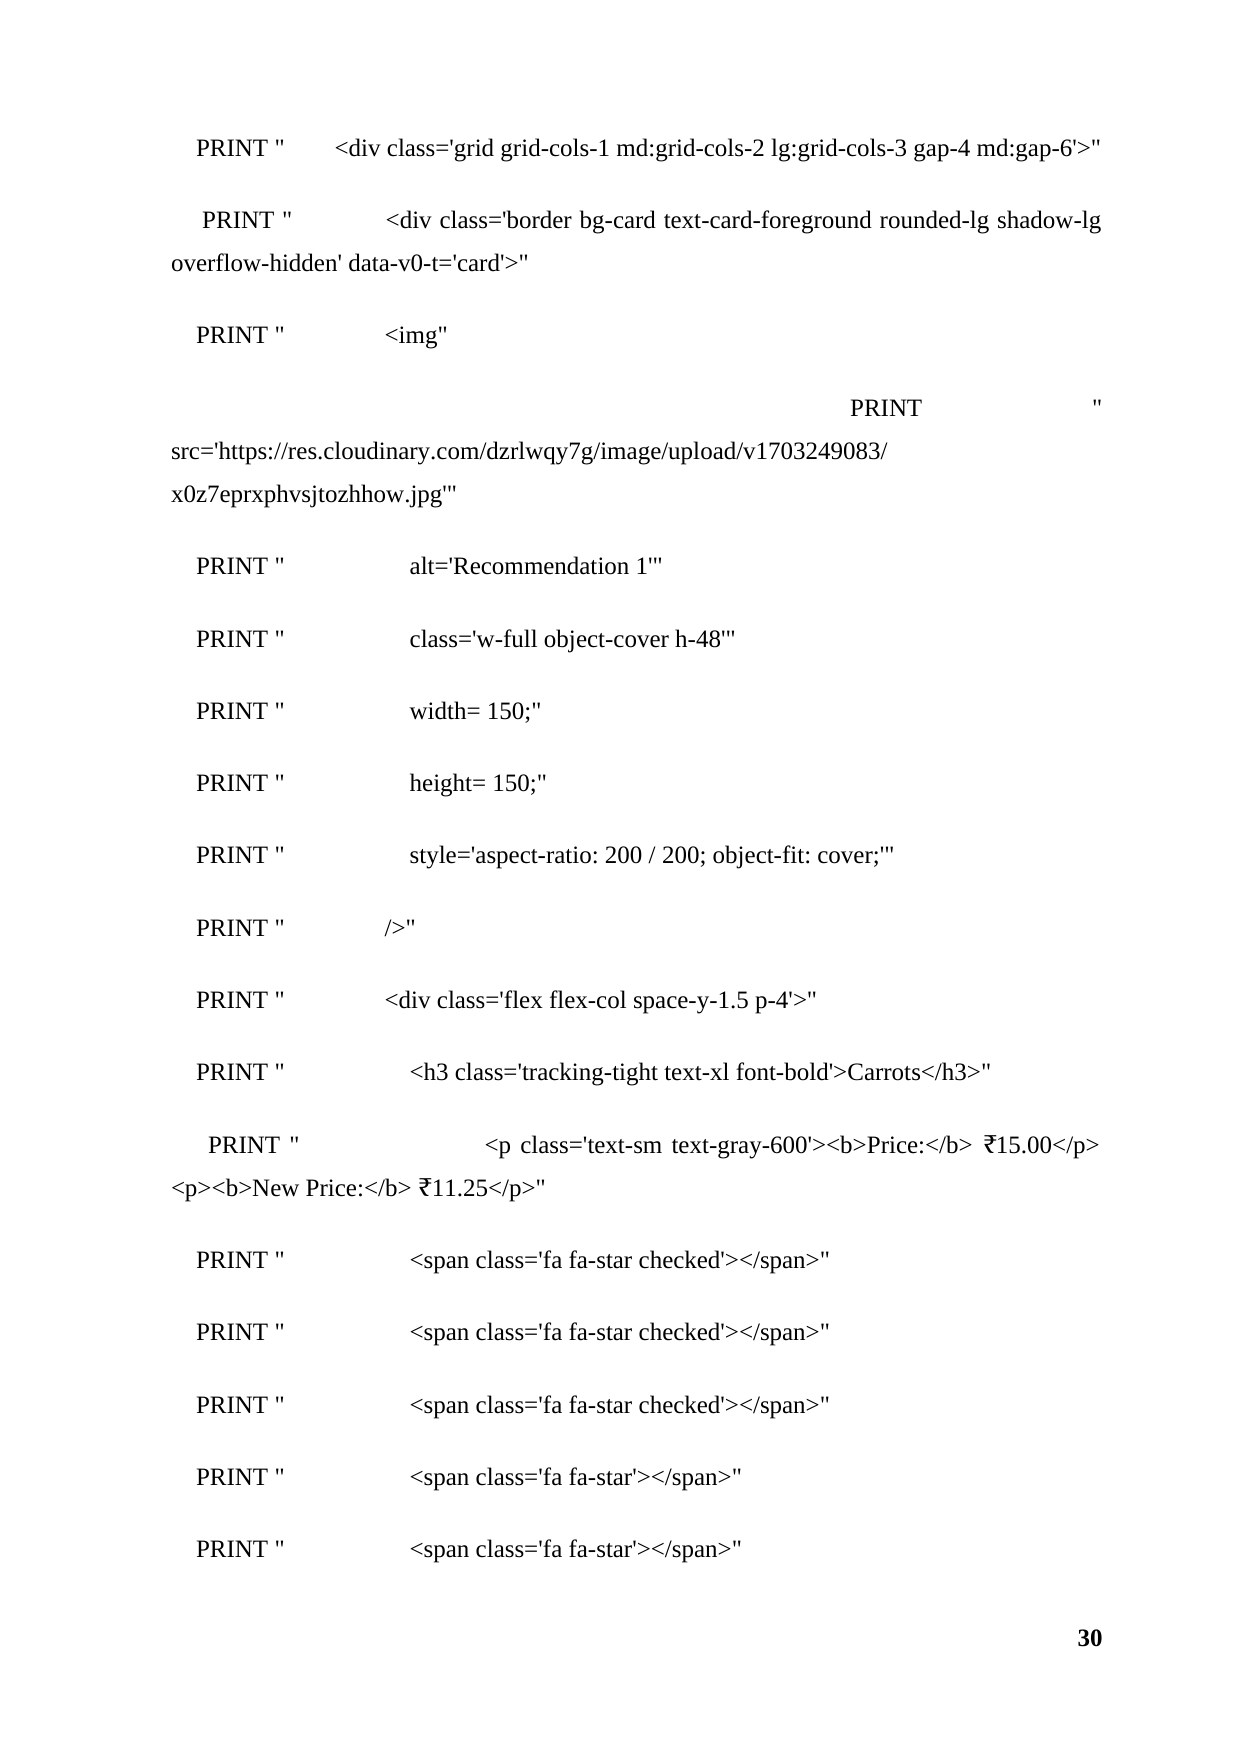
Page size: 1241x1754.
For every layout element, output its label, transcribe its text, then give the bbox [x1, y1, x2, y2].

text PRINT " <span class='fa fa-star'></span>" [171, 1462, 1102, 1491]
text PRINT " class='w-full object-cover h-48'" [171, 624, 1102, 652]
text PRINT " <div class='border bg-card text-card-foreground rounded-lg shadow-lg overflow-hidden' data-v0-t='card'>" [171, 205, 1102, 277]
text PRINT " <span class='fa fa-star'></span>" [171, 1534, 1102, 1563]
text PRINT " src='https://res.cloudinary.com/dzrlwqy7g/image/upload/v1703249083/x0z7eprxphvsjtozhhow.jpg'" [171, 393, 1102, 508]
text PRINT " <span class='fa fa-star checked'></span>" [171, 1390, 1102, 1418]
text PRINT " <div class='grid grid-cols-1 md:grid-cols-2 lg:grid-cols-3 gap-4 md:gap-6'>" [171, 133, 1102, 162]
text PRINT " <span class='fa fa-star checked'></span>" [171, 1317, 1102, 1346]
text PRINT " <img" [171, 321, 1102, 349]
text PRINT " <div class='flex flex-col space-y-1.5 p-4'>" [171, 985, 1102, 1014]
text PRINT " width= 150;" [171, 696, 1102, 725]
text PRINT " height= 150;" [171, 768, 1102, 797]
text PRINT " style='aspect-ratio: 200 / 200; object-fit: cover;'" [171, 841, 1102, 869]
text PRINT " alt='Recommendation 1'" [171, 551, 1102, 580]
text PRINT " <span class='fa fa-star checked'></span>" [171, 1245, 1102, 1274]
text PRINT " />" [171, 913, 1102, 942]
text PRINT " <h3 class='tracking-tight text-xl font-bold'>Carrots</h3>" [171, 1057, 1102, 1086]
text PRINT " <p class='text-sm text-gray-600'><b>Price:</b> ₹15.00</p> <p><b>New Price:</b> ₹11.25</p>" [171, 1130, 1102, 1202]
